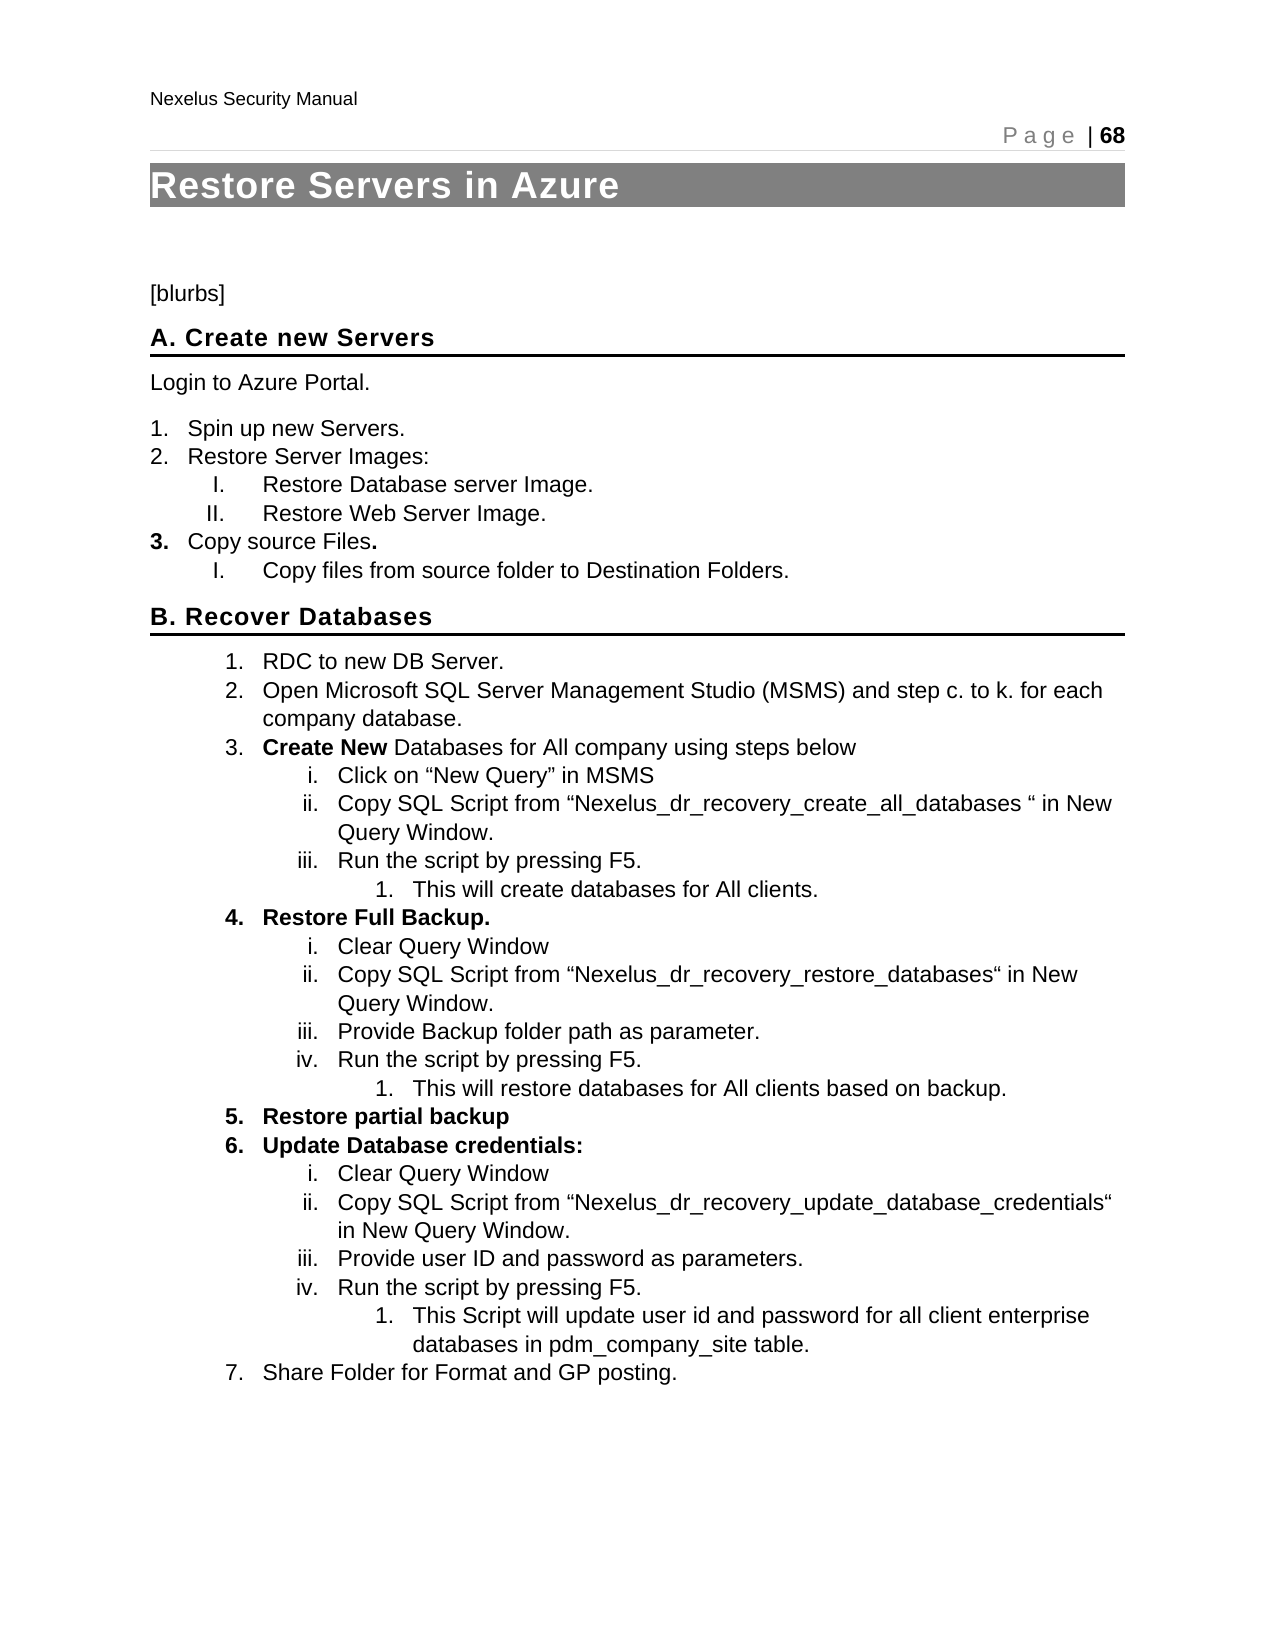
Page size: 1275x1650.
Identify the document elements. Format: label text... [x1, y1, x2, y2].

subtitle Restore Servers in Azure [150, 163, 1125, 207]
list Restore partial backup [225, 1103, 1125, 1129]
list This will restore databases for All clients based on backup. [375, 1075, 1125, 1101]
list Click on “New Query” in MSMS [319, 762, 1125, 788]
list Open Microsoft SQL Server Management Studio (MSMS) and step c. to k. for each company database. [225, 677, 1125, 731]
text Login to Azure Portal. [150, 369, 1125, 396]
list Restore Full Backup. [225, 904, 1125, 931]
list Run the script by pressing F5. [319, 1274, 1125, 1300]
list Clear Query Window [319, 933, 1125, 959]
list This will create databases for All clients. [375, 876, 1125, 902]
subtitle A. Create new Servers [150, 323, 1125, 354]
list Copy SQL Script from “Nexelus_dr_recovery_update_database_credentials“ in New Query Window. [319, 1188, 1125, 1243]
list Run the script by pressing F5. [319, 1046, 1125, 1073]
list Restore Database server Image. [225, 471, 1125, 498]
list Copy files from source folder to Destination Folders. [225, 557, 1125, 583]
subtitle B. Recover Databases [150, 602, 1125, 633]
list Share Folder for Format and GP posting. [225, 1359, 1125, 1414]
list Spin up new Servers. [150, 414, 1125, 441]
list Copy SQL Script from “Nexelus_dr_recovery_create_all_databases “ in New Query Window. [319, 790, 1125, 845]
list Copy source Files. [150, 528, 1125, 554]
list Restore Server Images: [150, 443, 1125, 469]
list Provide Backup folder path as parameter. [319, 1018, 1125, 1044]
list Create New Databases for All company using steps below [225, 733, 1125, 760]
list Update Database credentials: [225, 1132, 1125, 1158]
list Run the script by pressing F5. [319, 847, 1125, 874]
list Clear Query Window [319, 1160, 1125, 1186]
list This Script will update user id and password for all client enterprise databases in pdm_company_site table. [375, 1302, 1125, 1357]
list Restore Web Server Image. [225, 500, 1125, 526]
list Copy SQL Script from “Nexelus_dr_recovery_restore_databases“ in New Query Window. [319, 961, 1125, 1016]
list RDC to new DB Server. [225, 648, 1125, 674]
list Provide user ID and password as parameters. [319, 1245, 1125, 1272]
text [blurbs] [150, 280, 1125, 306]
